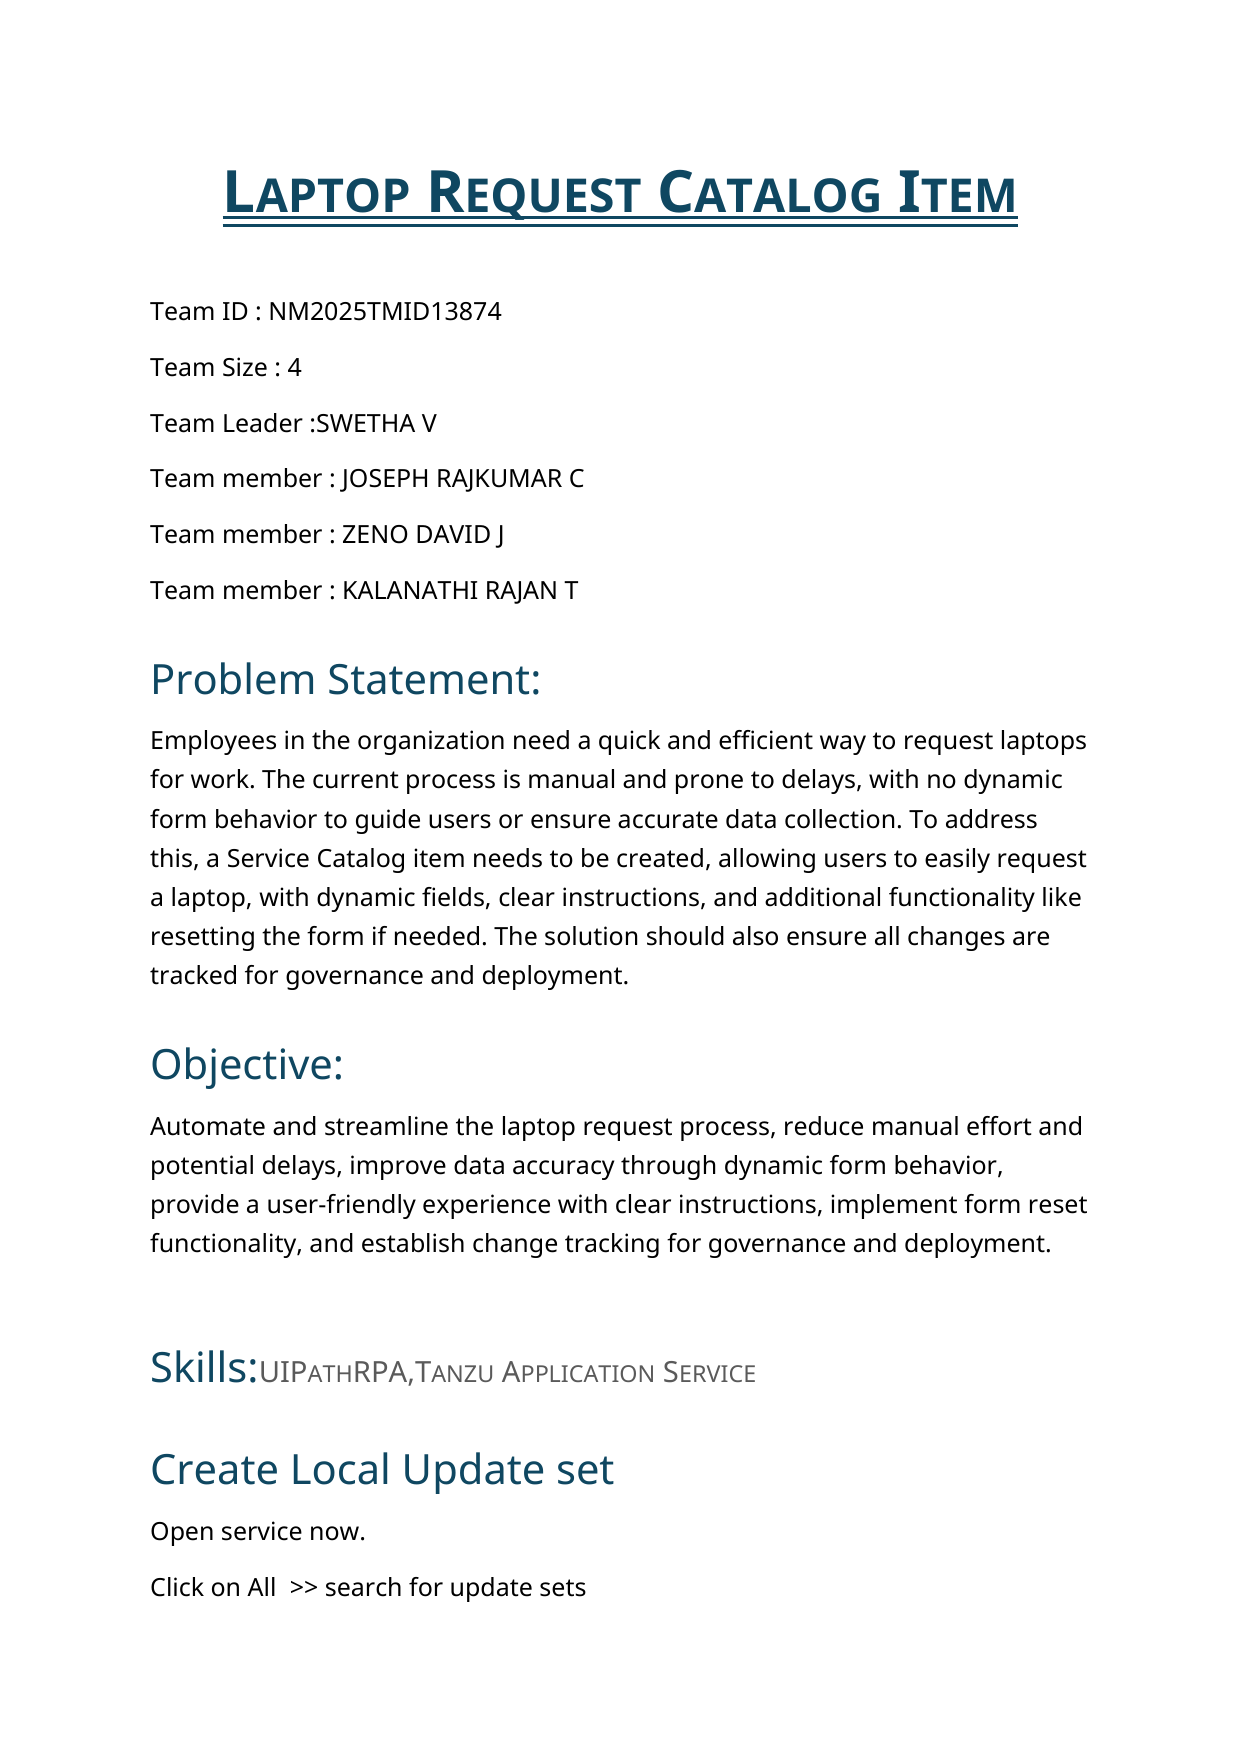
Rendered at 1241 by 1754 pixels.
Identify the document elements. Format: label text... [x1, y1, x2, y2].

text Team Size : 4 [150, 349, 1090, 383]
text Open service now. [150, 1514, 1090, 1548]
text Team member : ZENO DAVID J [150, 517, 1090, 551]
text Team Leader :SWETHA V [150, 405, 1090, 439]
text Automate and streamline the laptop request process, reduce manual effort and potential delays, improve data accuracy through dynamic form behavior, provide a user-friendly experience with clear instructions, implement form reset functionality, and establish change tracking for governance and deployment. [150, 1108, 1090, 1260]
text Employees in the organization need a quick and efficient way to request laptops for work. The current process is manual and prone to delays, with no dynamic form behavior to guide users or ensure accurate data collection. To address this, a Service Catalog item needs to be created, allowing users to easily request a laptop, with dynamic fields, clear instructions, and additional functionality like resetting the form if needed. The solution should also ensure all changes are tracked for governance and deployment. [150, 723, 1090, 992]
subtitle Problem Statement: [150, 649, 1090, 706]
subtitle Skills:UIPathRPA,Tanzu Application Service [150, 1337, 1090, 1394]
title Laptop Request Catalog Item [150, 150, 1090, 229]
subtitle Create Local Update set [150, 1440, 1090, 1497]
text Team ID : NM2025TMID13874 [150, 294, 1090, 328]
text Team member : JOSEPH RAJKUMAR C [150, 461, 1090, 495]
text Click on All >> search for update sets [150, 1569, 1090, 1603]
subtitle Objective: [150, 1035, 1090, 1091]
text Team member : KALANATHI RAJAN T [150, 573, 1090, 607]
